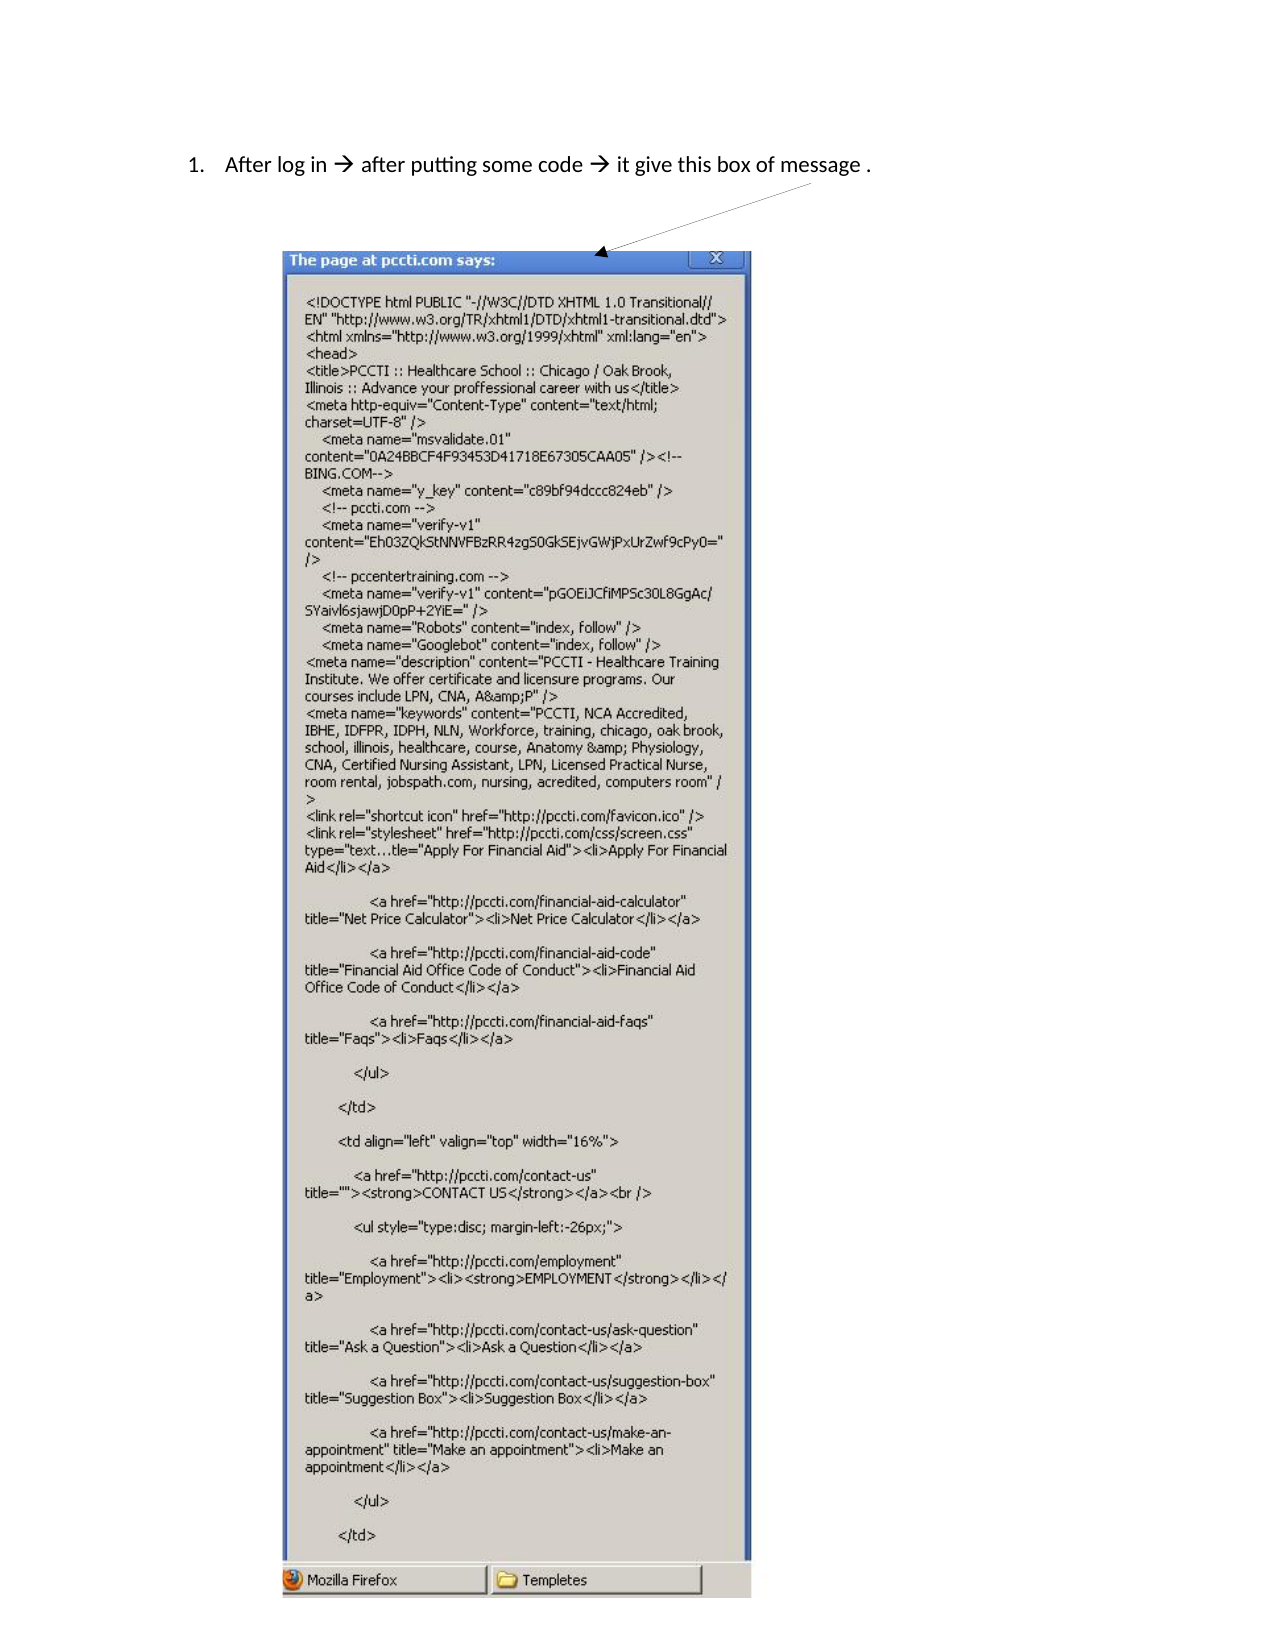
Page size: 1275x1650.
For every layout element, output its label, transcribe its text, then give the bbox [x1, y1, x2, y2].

list After log in after putting some code it give this box of message . [187, 150, 1125, 178]
picture [282, 251, 1054, 1595]
